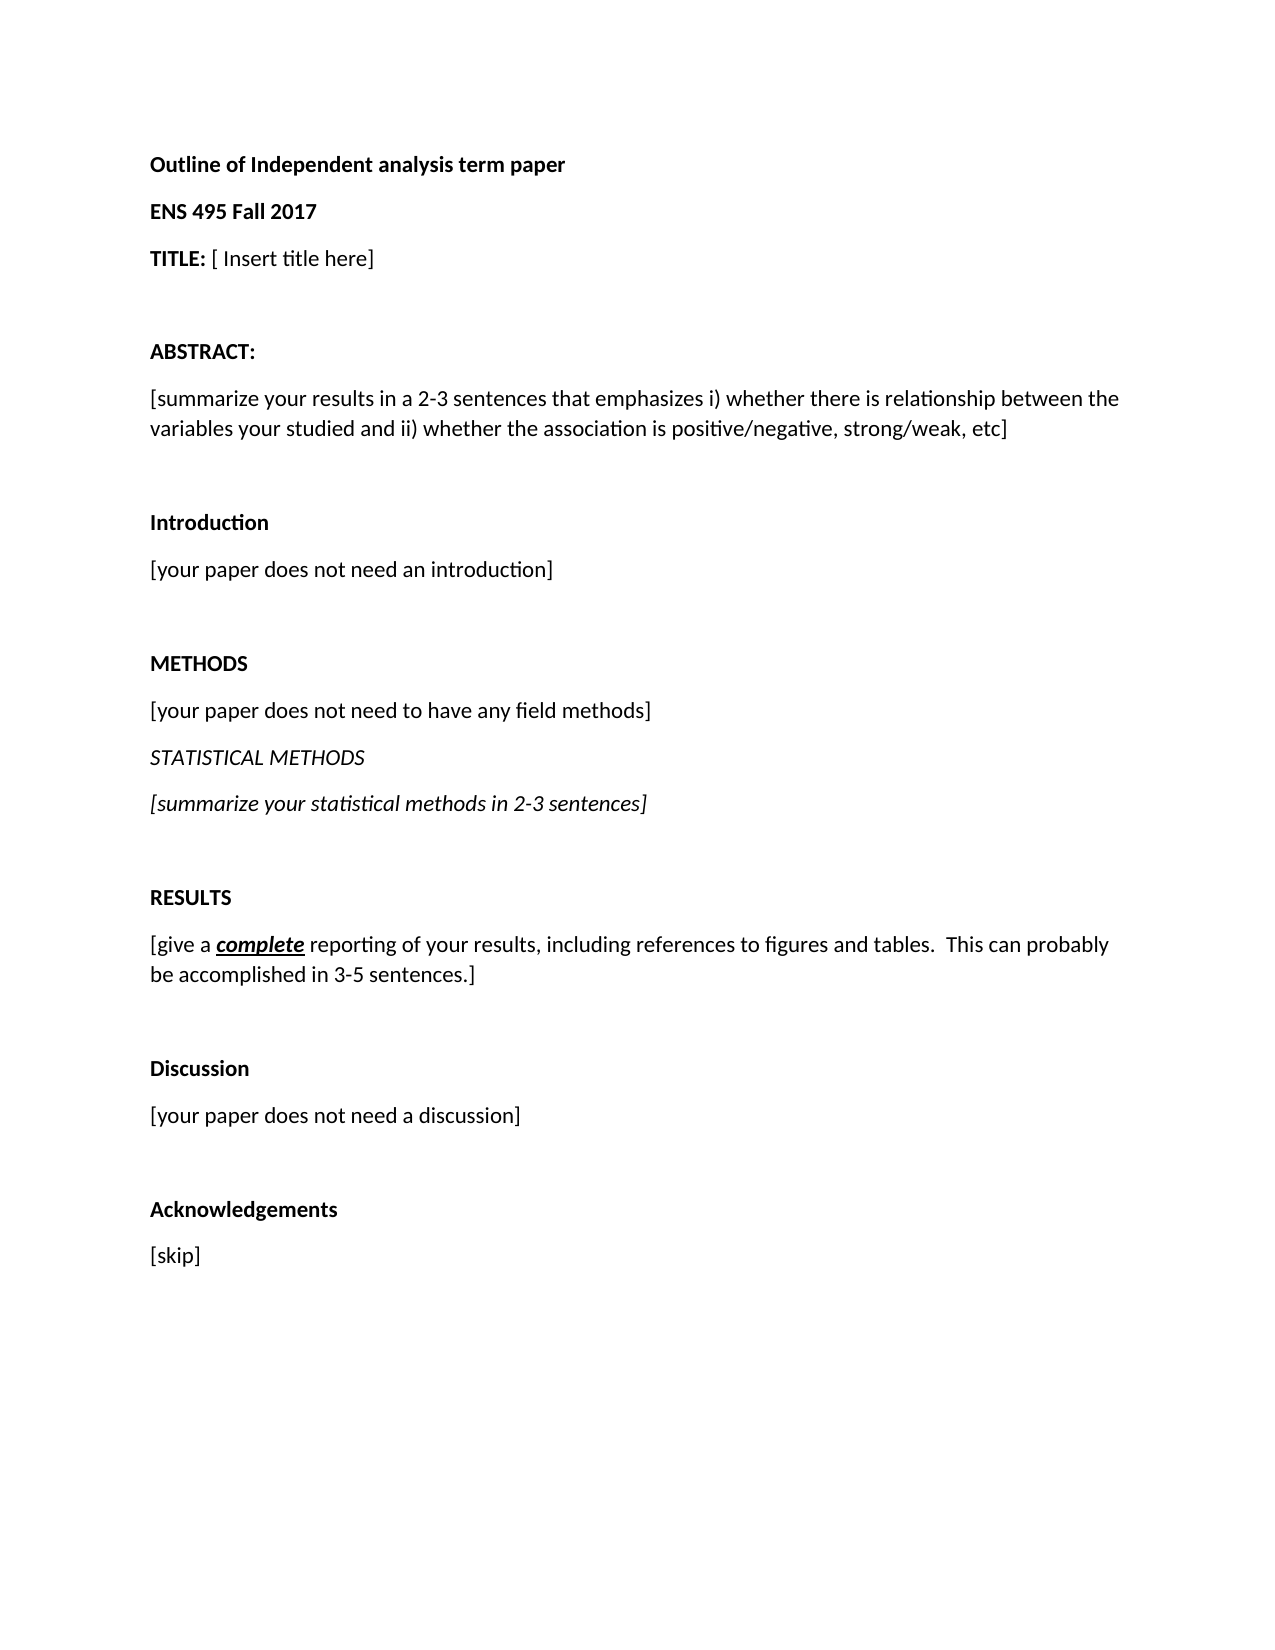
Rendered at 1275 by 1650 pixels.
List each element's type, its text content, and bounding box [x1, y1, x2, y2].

text RESULTS [150, 883, 1125, 911]
text [your paper does not need an introduction] [150, 555, 1125, 583]
text ABSTRACT: [150, 337, 1125, 366]
text [give a complete reporting of your results, including references to figures and tables. This can probably be accomplished in 3-5 sentences.] [150, 930, 1125, 988]
text [summarize your statistical methods in 2-3 sentences] [150, 789, 1125, 818]
text [summarize your results in a 2-3 sentences that emphasizes i) whether there is relationship between the variables your studied and ii) whether the association is positive/negative, strong/weak, etc] [150, 384, 1125, 443]
text Acknowledgements [150, 1195, 1125, 1223]
text METHODS [150, 649, 1125, 677]
text [your paper does not need to have any field methods] [150, 696, 1125, 724]
text [skip] [150, 1242, 1125, 1270]
text STATISTICAL METHODS [150, 743, 1125, 771]
text ENS 495 Fall 2017 [150, 197, 1125, 225]
text TITLE: [ Insert title here] [150, 244, 1125, 272]
text Introduction [150, 508, 1125, 536]
text [your paper does not need a discussion] [150, 1101, 1125, 1129]
text Outline of Independent analysis term paper [150, 150, 1125, 178]
text Discussion [150, 1054, 1125, 1082]
